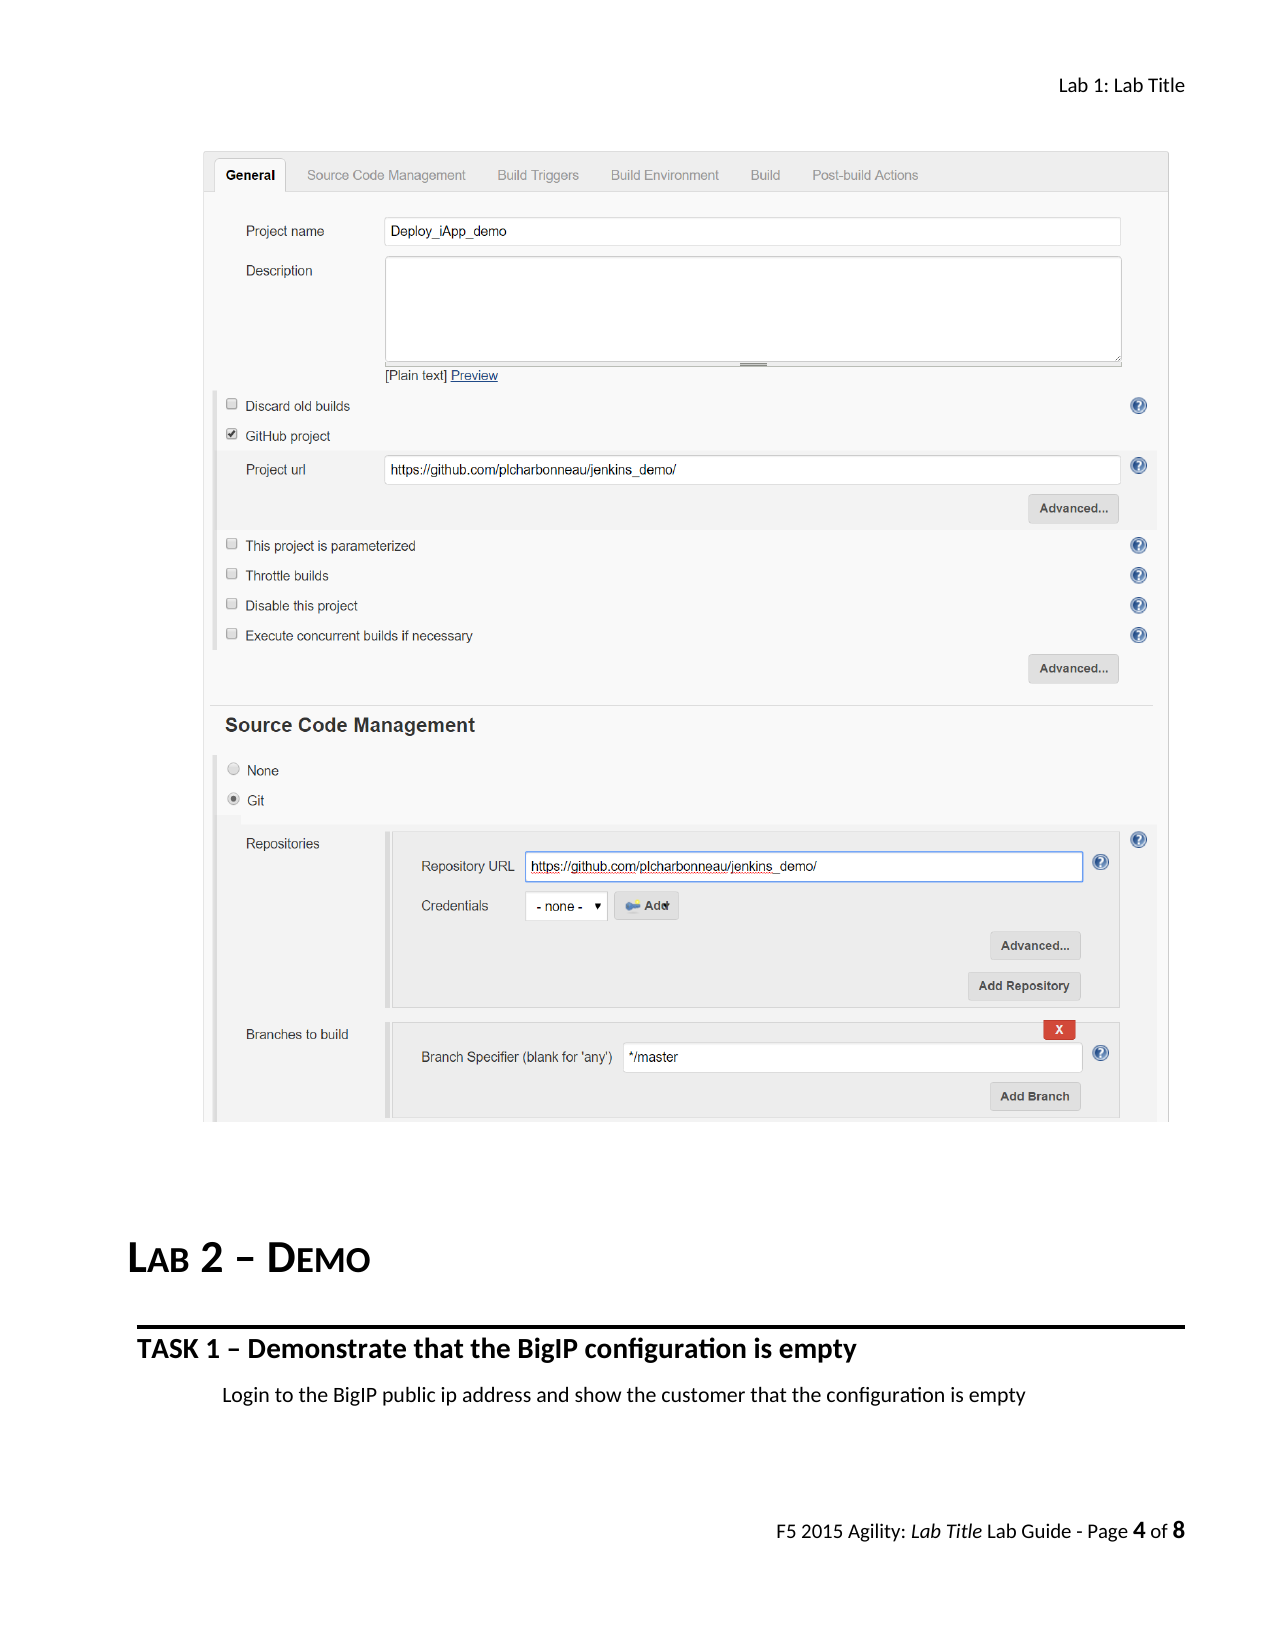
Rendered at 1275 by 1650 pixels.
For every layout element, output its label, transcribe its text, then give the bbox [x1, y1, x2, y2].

text Login to the BigIP public ip address and show the customer that the configuration is empty [222, 1381, 1185, 1407]
subtitle Lab 2 – Demo [127, 1228, 1185, 1284]
picture [127, 150, 1184, 1122]
subtitle TASK 1 – Demonstrate that the BigIP configuration is empty [137, 1329, 1185, 1366]
